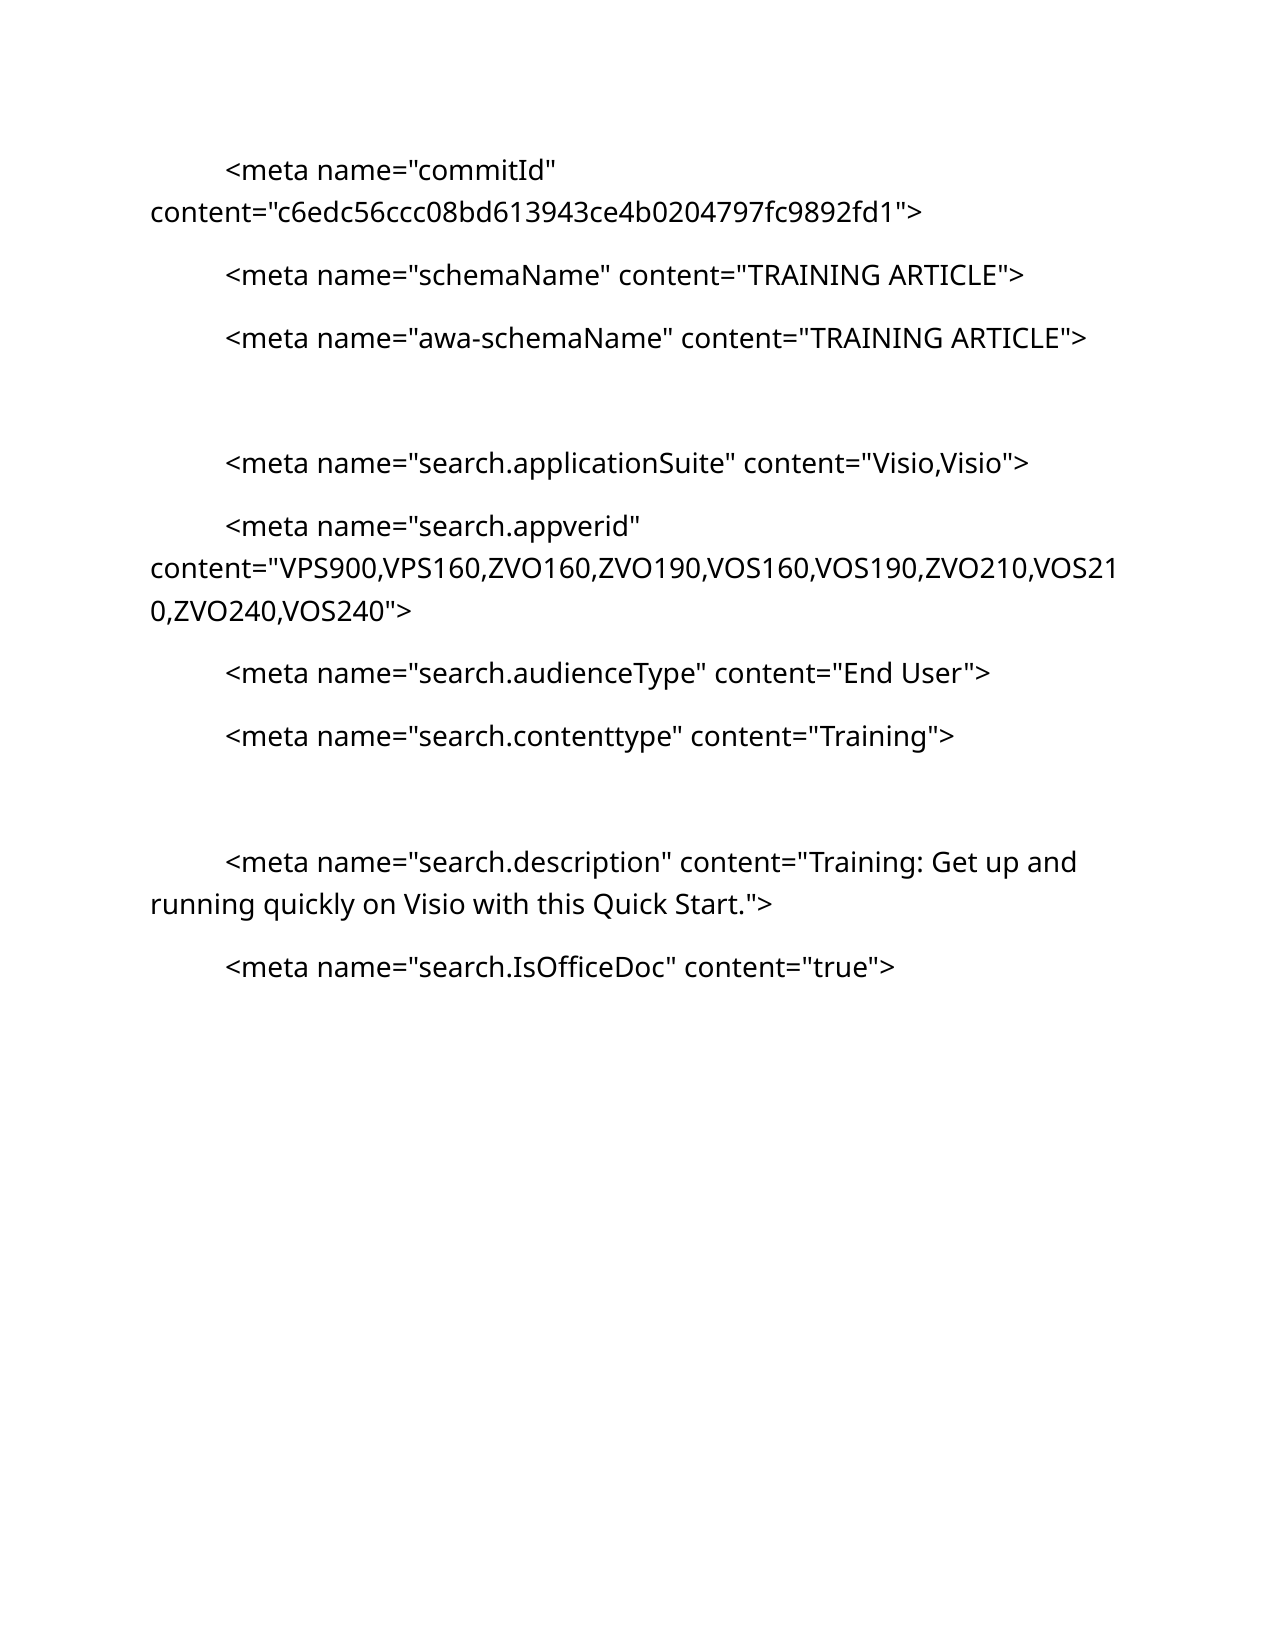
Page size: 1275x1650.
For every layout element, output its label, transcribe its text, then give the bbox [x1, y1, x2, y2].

text <meta name="search.applicationSuite" content="Visio,Visio"> [150, 444, 1125, 482]
text <meta name="commitId" content="c6edc56ccc08bd613943ce4b0204797fc9892fd1"> [150, 150, 1125, 230]
text <meta name="search.description" content="Training: Get up and running quickly on Visio with this Quick Start."> [150, 842, 1125, 923]
text <meta name="search.IsOfficeDoc" content="true"> [150, 947, 1125, 986]
text <meta name="schemaName" content="TRAINING ARTICLE"> [150, 255, 1125, 293]
text <meta name="search.audienceType" content="End User"> [150, 654, 1125, 692]
text <meta name="search.contenttype" content="Training"> [150, 717, 1125, 755]
text <meta name="search.appverid" content="VPS900,VPS160,ZVO160,ZVO190,VOS160,VOS190,ZVO210,VOS210,ZVO240,VOS240"> [150, 507, 1125, 629]
text <meta name="awa-schemaName" content="TRAINING ARTICLE"> [150, 318, 1125, 356]
